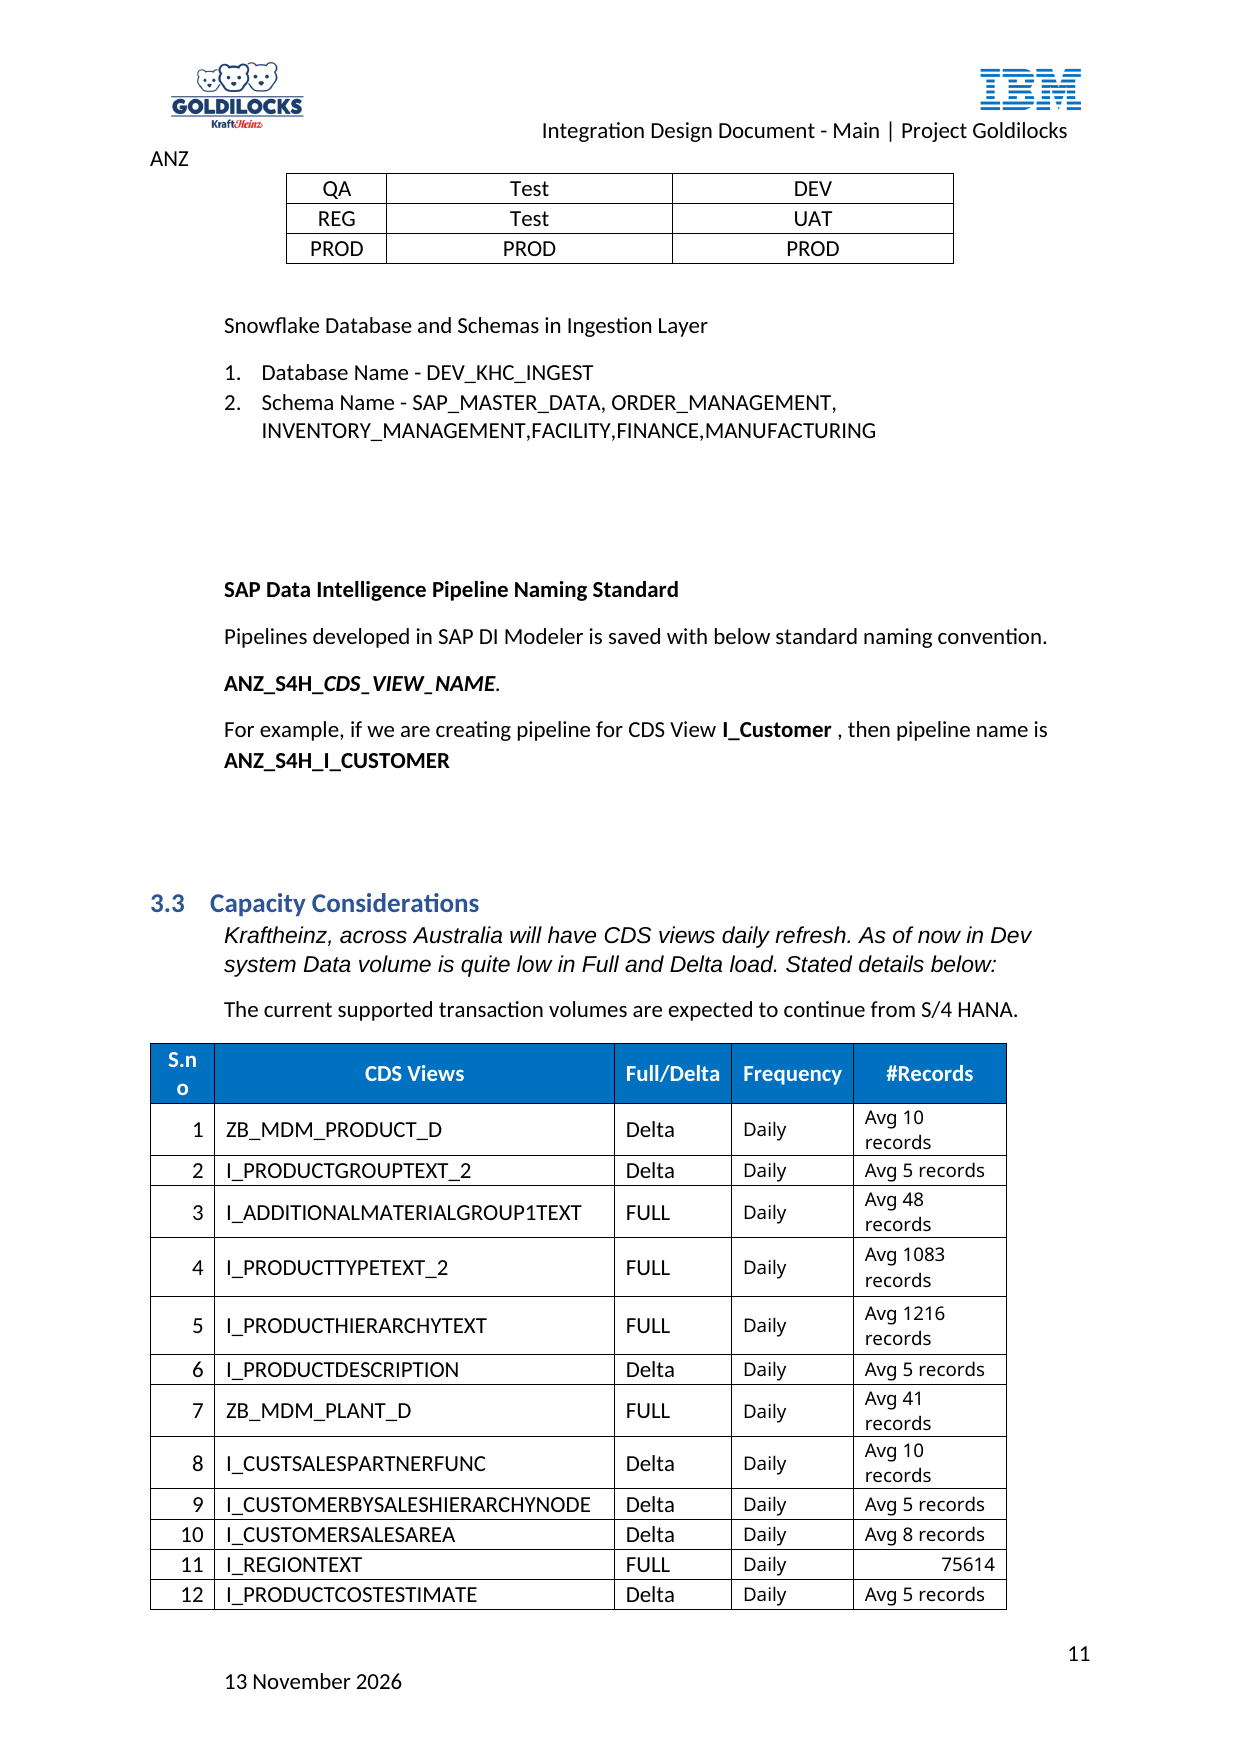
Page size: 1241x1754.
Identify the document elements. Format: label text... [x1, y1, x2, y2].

table_cell FULL [615, 1186, 731, 1237]
table_cell 9 [151, 1489, 214, 1518]
table_cell I_PRODUCTTYPETEXT_2 [215, 1238, 614, 1296]
table_cell 3 [151, 1186, 214, 1237]
table_cell Daily [732, 1186, 853, 1237]
table_cell FULL [615, 1297, 731, 1354]
table_cell Daily [732, 1520, 853, 1549]
table_cell I_PRODUCTDESCRIPTION [215, 1355, 614, 1384]
table_cell Daily [732, 1489, 853, 1518]
table_cell QA [287, 174, 386, 203]
table_cell I_REGIONTEXT [215, 1550, 614, 1579]
table_cell Avg 5 records [854, 1355, 1006, 1384]
text Kraftheinz, across Australia will have CDS views daily refresh. As of now in Dev system Data volume is quite low in Full and Delta load. Stated details below: [224, 922, 1090, 977]
table_cell Daily [732, 1156, 853, 1185]
table_cell PROD [673, 234, 953, 263]
table_cell 1 [151, 1104, 214, 1155]
picture [150, 53, 321, 139]
text ANZ_S4H_CDS_VIEW_NAME. [224, 669, 1090, 697]
table_cell 4 [151, 1238, 214, 1296]
text The current supported transaction volumes are expected to continue from S/4 HANA. [224, 996, 1090, 1024]
table_cell Avg 5 records [854, 1156, 1006, 1185]
table_cell 6 [151, 1355, 214, 1384]
text Snowflake Database and Schemas in Ingestion Layer [224, 311, 1090, 339]
table_header Frequency​ [732, 1044, 853, 1103]
table_cell Avg 10 records [854, 1104, 1006, 1155]
table_cell Avg 5 records [854, 1580, 1006, 1609]
table_cell DEV [673, 174, 953, 203]
table_cell I_CUSTOMERSALESAREA [215, 1520, 614, 1549]
table_cell 11 [151, 1550, 214, 1579]
table_cell I_CUSTOMERBYSALESHIERARCHYNODE [215, 1489, 614, 1518]
table_cell Test [387, 174, 672, 203]
table_cell Daily [732, 1550, 853, 1579]
text For example, if we are creating pipeline for CDS View I_Customer , then pipeline name is ANZ_S4H_I_CUSTOMER [224, 716, 1090, 774]
table_cell Delta [615, 1156, 731, 1185]
table_header CDS Views [215, 1044, 614, 1103]
table_cell 2 [151, 1156, 214, 1185]
table_cell Delta [615, 1520, 731, 1549]
table_cell Daily [732, 1437, 853, 1488]
table_cell I_PRODUCTGROUPTEXT_2 [215, 1156, 614, 1185]
table_cell Avg 8 records [854, 1520, 1006, 1549]
table_cell Test [387, 204, 672, 233]
table_cell 10 [151, 1520, 214, 1549]
table_cell Daily [732, 1297, 853, 1354]
table_cell 7 [151, 1385, 214, 1436]
table_cell Daily [732, 1355, 853, 1384]
table_cell FULL [615, 1550, 731, 1579]
table_cell UAT [673, 204, 953, 233]
table_cell Avg 10 records [854, 1437, 1006, 1488]
subtitle Capacity Considerations [150, 886, 1090, 919]
text SAP Data Intelligence Pipeline Naming Standard [224, 575, 1090, 603]
table_cell Avg 41 records [854, 1385, 1006, 1436]
table_cell PROD [387, 234, 672, 263]
table_cell 12 [151, 1580, 214, 1609]
table_cell 8 [151, 1437, 214, 1488]
table_cell 75614 [854, 1550, 1006, 1579]
table_cell Avg 1216 records [854, 1297, 1006, 1354]
picture [975, 64, 1086, 115]
table_cell Delta [615, 1355, 731, 1384]
table_cell PROD [287, 234, 386, 263]
table_cell I_ADDITIONALMATERIALGROUP1TEXT [215, 1186, 614, 1237]
table_cell Avg 1083 records [854, 1238, 1006, 1296]
table_cell Avg 5 records [854, 1489, 1006, 1518]
table_cell Daily [732, 1238, 853, 1296]
table_header S.no [151, 1044, 214, 1103]
table_cell Daily [732, 1385, 853, 1436]
table_cell I_PRODUCTCOSTESTIMATE [215, 1580, 614, 1609]
list Database Name - DEV_KHC_INGEST [224, 358, 1090, 386]
table_cell ZB_MDM_PRODUCT_D [215, 1104, 614, 1155]
table_cell Delta [615, 1437, 731, 1488]
table_cell ZB_MDM_PLANT_D [215, 1385, 614, 1436]
table_cell REG [287, 204, 386, 233]
table_cell Avg 48 records [854, 1186, 1006, 1237]
table_cell 5 [151, 1297, 214, 1354]
table_cell Daily [732, 1580, 853, 1609]
table_cell FULL [615, 1385, 731, 1436]
table_cell Delta [615, 1104, 731, 1155]
table_header Full/Delta [615, 1044, 731, 1103]
table_header #Records​ [854, 1044, 1006, 1103]
list Schema Name - SAP_MASTER_DATA, ORDER_MANAGEMENT, INVENTORY_MANAGEMENT,FACILITY,FINANCE,MANUFACTURING [224, 388, 1090, 444]
table_cell I_PRODUCTHIERARCHYTEXT [215, 1297, 614, 1354]
table_cell Daily [732, 1104, 853, 1155]
table_cell I_CUSTSALESPARTNERFUNC [215, 1437, 614, 1488]
table_cell Delta [615, 1580, 731, 1609]
table_cell FULL [615, 1238, 731, 1296]
text Pipelines developed in SAP DI Modeler is saved with below standard naming convention. [224, 622, 1090, 650]
table_cell Delta [615, 1489, 731, 1518]
